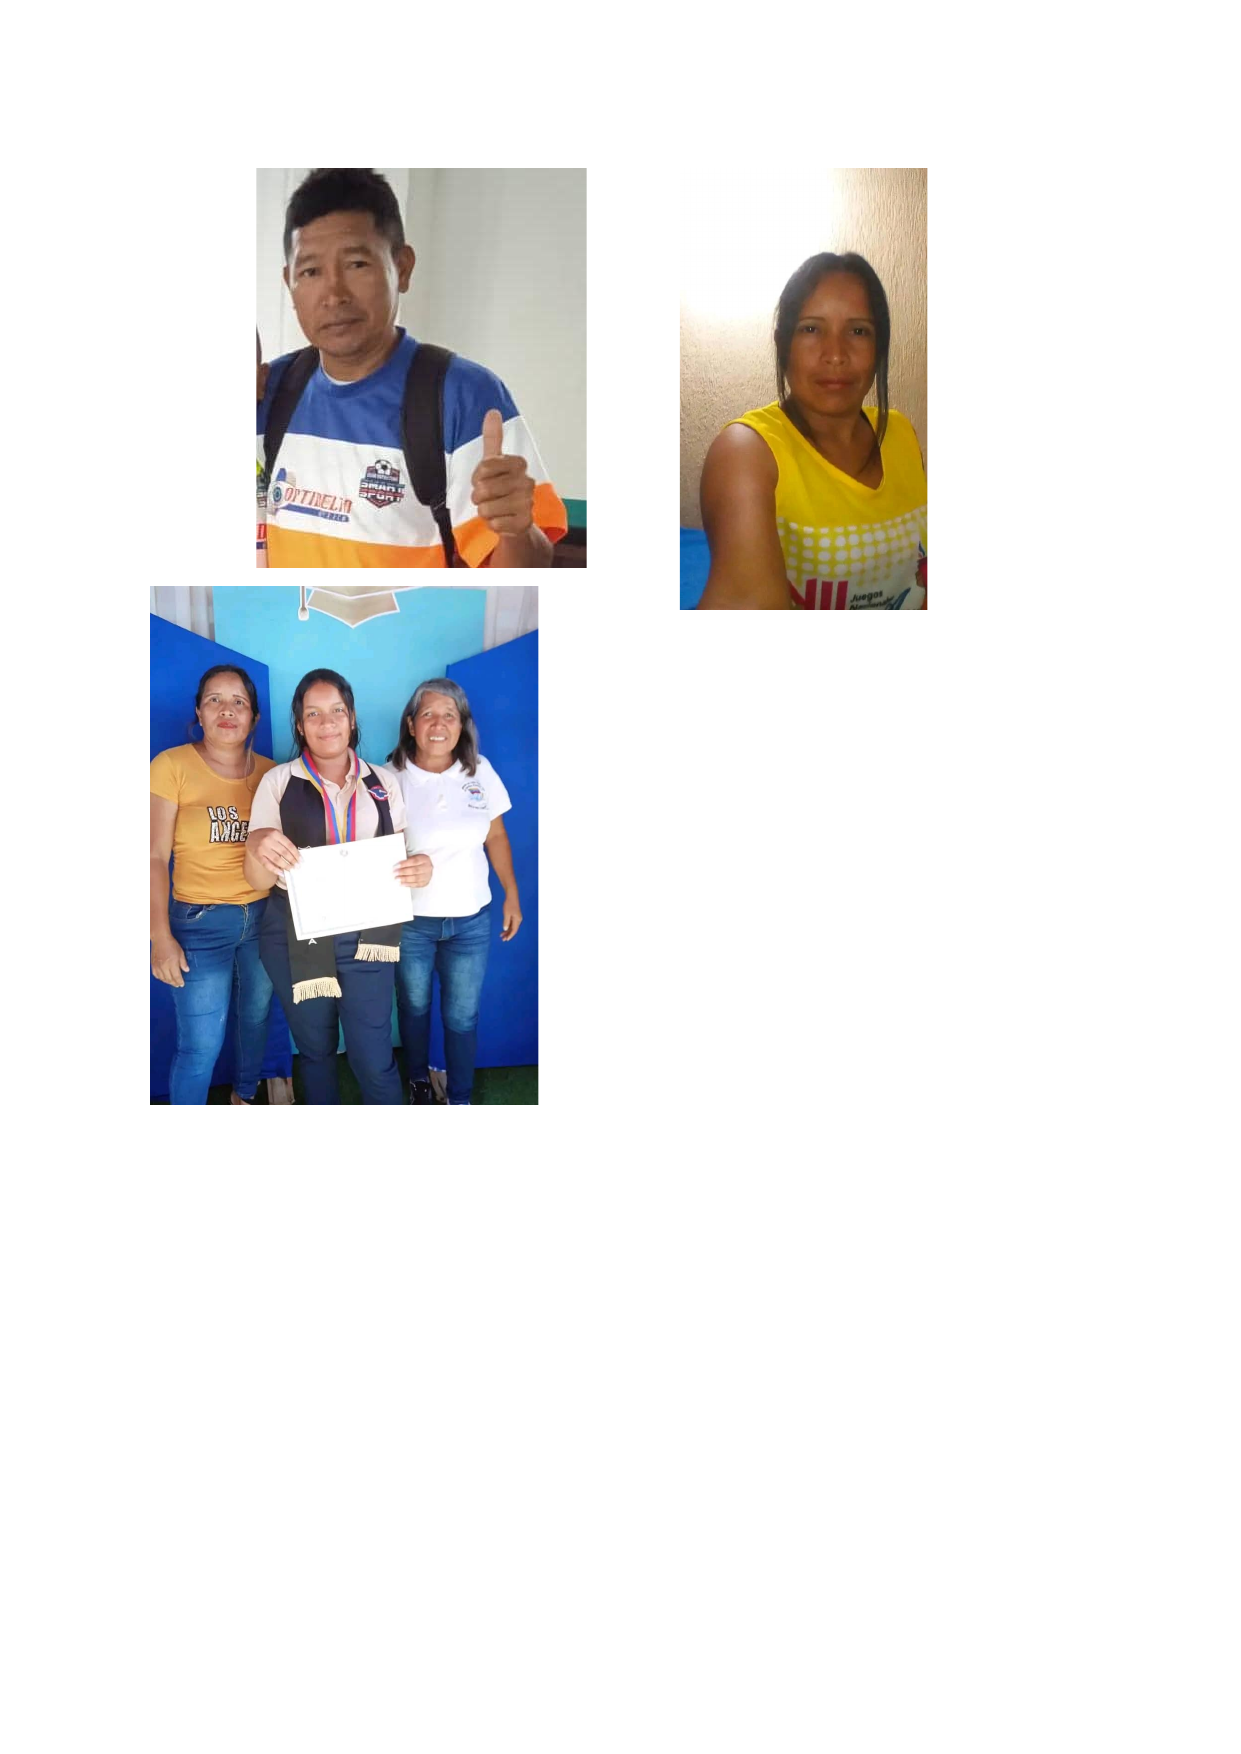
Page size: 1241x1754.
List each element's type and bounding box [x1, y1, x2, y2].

picture [679, 168, 928, 610]
picture [150, 586, 539, 1105]
picture [256, 168, 587, 568]
